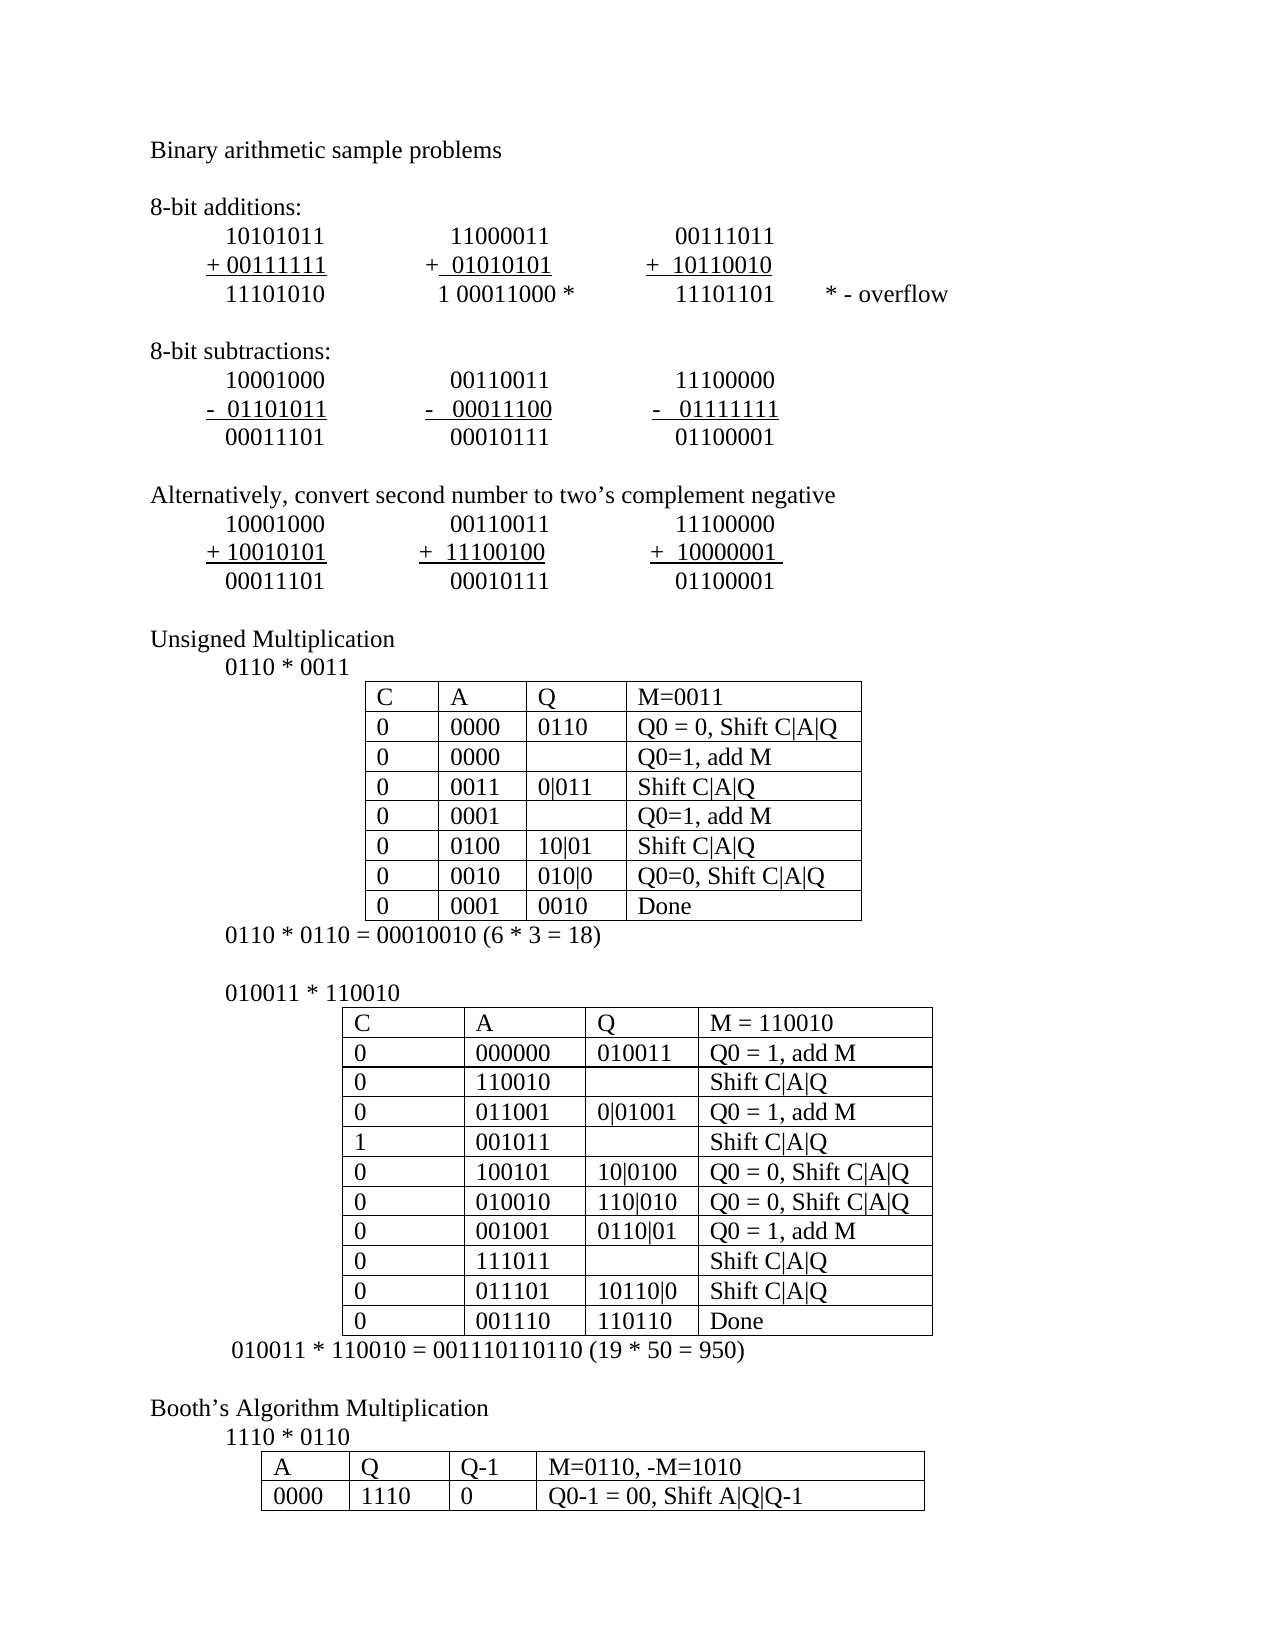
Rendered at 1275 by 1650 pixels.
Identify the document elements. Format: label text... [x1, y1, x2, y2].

table_cell 011001 [465, 1097, 585, 1126]
table_cell 0 [366, 801, 438, 830]
table_cell 0 [366, 861, 438, 890]
table_header M=0110, -M=1010 [537, 1452, 924, 1480]
table_cell 100101 [465, 1157, 585, 1186]
table_header Q [586, 1008, 698, 1037]
table_cell Shift C|A|Q [699, 1127, 932, 1156]
table_header A [439, 682, 526, 711]
text 00011101 00010111 01100001 [150, 422, 1125, 451]
table_cell 110010 [465, 1068, 585, 1096]
table_header A [465, 1008, 585, 1037]
text 10001000 00110011 11100000 [150, 509, 1125, 537]
table_cell 010010 [465, 1187, 585, 1215]
text + 00111111 + 01010101 + 10110010 [150, 250, 1125, 279]
text 010011 * 110010 [150, 978, 1125, 1007]
table_cell 110|010 [586, 1187, 698, 1215]
table_cell Q0 = 1, add M [699, 1216, 932, 1245]
table_header M = 110010 [699, 1008, 932, 1037]
text Binary arithmetic sample problems [150, 135, 1125, 164]
table_cell 011101 [465, 1276, 585, 1305]
table_cell 0 [343, 1306, 464, 1334]
table_cell 0 [366, 831, 438, 860]
table_cell [527, 801, 626, 830]
table_cell Q0 = 1, add M [699, 1097, 932, 1126]
table_cell [586, 1246, 698, 1275]
text Unsigned Multiplication [150, 624, 1125, 652]
table_cell 111011 [465, 1246, 585, 1275]
table_cell 0110|01 [586, 1216, 698, 1245]
table_cell 0 [343, 1097, 464, 1126]
table_cell 110110 [586, 1306, 698, 1334]
table_cell [527, 742, 626, 771]
table_cell 0010 [527, 891, 626, 919]
text 0110 * 0011 [150, 652, 1125, 681]
table_cell 010|0 [527, 861, 626, 890]
table_cell 0011 [439, 772, 526, 800]
text 1110 * 0110 [150, 1422, 1125, 1451]
table_cell Q0=1, add M [627, 742, 861, 771]
table_cell [586, 1127, 698, 1156]
table_cell 10|01 [527, 831, 626, 860]
table_cell Q0 = 1, add M [699, 1038, 932, 1066]
table_header A [262, 1452, 349, 1480]
table_cell Q0 = 0, Shift C|A|Q [699, 1187, 932, 1215]
table_cell Done [699, 1306, 932, 1334]
table_cell 000000 [465, 1038, 585, 1066]
text Booth’s Algorithm Multiplication [150, 1393, 1125, 1422]
table_cell 0000 [262, 1481, 349, 1510]
table_cell Shift C|A|Q [627, 772, 861, 800]
table_cell 0000 [439, 712, 526, 741]
table_cell 0|01001 [586, 1097, 698, 1126]
table_cell 10|0100 [586, 1157, 698, 1186]
table_cell 1110 [350, 1481, 449, 1510]
table_cell 1 [343, 1127, 464, 1156]
text 11101010 1 00011000 * 11101101 * - overflow [150, 279, 1125, 307]
table_cell 0 [343, 1157, 464, 1186]
table_cell Shift C|A|Q [699, 1068, 932, 1096]
table_cell 001001 [465, 1216, 585, 1245]
table_cell 0 [366, 772, 438, 800]
table_cell 0 [343, 1068, 464, 1096]
table_cell 0|011 [527, 772, 626, 800]
table_cell Shift C|A|Q [627, 831, 861, 860]
text - 01101011 - 00011100 - 01111111 [150, 394, 1125, 422]
table_cell 0110 [527, 712, 626, 741]
table_cell 001110 [465, 1306, 585, 1334]
table_cell 0 [343, 1038, 464, 1066]
table_cell Q0=0, Shift C|A|Q [627, 861, 861, 890]
table_cell Q0 = 0, Shift C|A|Q [699, 1157, 932, 1186]
table_cell 0 [366, 742, 438, 771]
table_cell 0000 [439, 742, 526, 771]
table_cell Shift C|A|Q [699, 1276, 932, 1305]
table_cell 0 [343, 1246, 464, 1275]
table_cell 0 [366, 712, 438, 741]
table_header Q [350, 1452, 449, 1480]
text Alternatively, convert second number to two’s complement negative [150, 480, 1125, 509]
table_cell 0010 [439, 861, 526, 890]
text 10001000 00110011 11100000 [150, 365, 1125, 394]
text 10101011 11000011 00111011 [150, 221, 1125, 250]
table_cell Q0 = 0, Shift C|A|Q [627, 712, 861, 741]
table_cell 0 [366, 891, 438, 919]
table_cell 0100 [439, 831, 526, 860]
text 0110 * 0110 = 00010010 (6 * 3 = 18) [150, 921, 1125, 949]
text 8-bit additions: [150, 192, 1125, 221]
table_cell Q0=1, add M [627, 801, 861, 830]
table_header M=0011 [627, 682, 861, 711]
table_cell [586, 1068, 698, 1096]
text 00011101 00010111 01100001 [150, 566, 1125, 595]
table_cell 0001 [439, 801, 526, 830]
table_cell 0001 [439, 891, 526, 919]
table_cell Q0-1 = 00, Shift A|Q|Q-1 [537, 1481, 924, 1510]
table_cell 0 [450, 1481, 536, 1510]
table_cell Done [627, 891, 861, 919]
table_header Q [527, 682, 626, 711]
table_cell 10110|0 [586, 1276, 698, 1305]
table_cell 0 [343, 1187, 464, 1215]
text 010011 * 110010 = 001110110110 (19 * 50 = 950) [150, 1336, 1125, 1364]
table_header C [366, 682, 438, 711]
text + 10010101 + 11100100 + 10000001 [150, 537, 1125, 566]
table_cell 001011 [465, 1127, 585, 1156]
table_cell 010011 [586, 1038, 698, 1066]
table_header C [343, 1008, 464, 1037]
table_cell 0 [343, 1216, 464, 1245]
table_cell 0 [343, 1276, 464, 1305]
text 8-bit subtractions: [150, 336, 1125, 365]
table_header Q-1 [450, 1452, 536, 1480]
table_cell Shift C|A|Q [699, 1246, 932, 1275]
